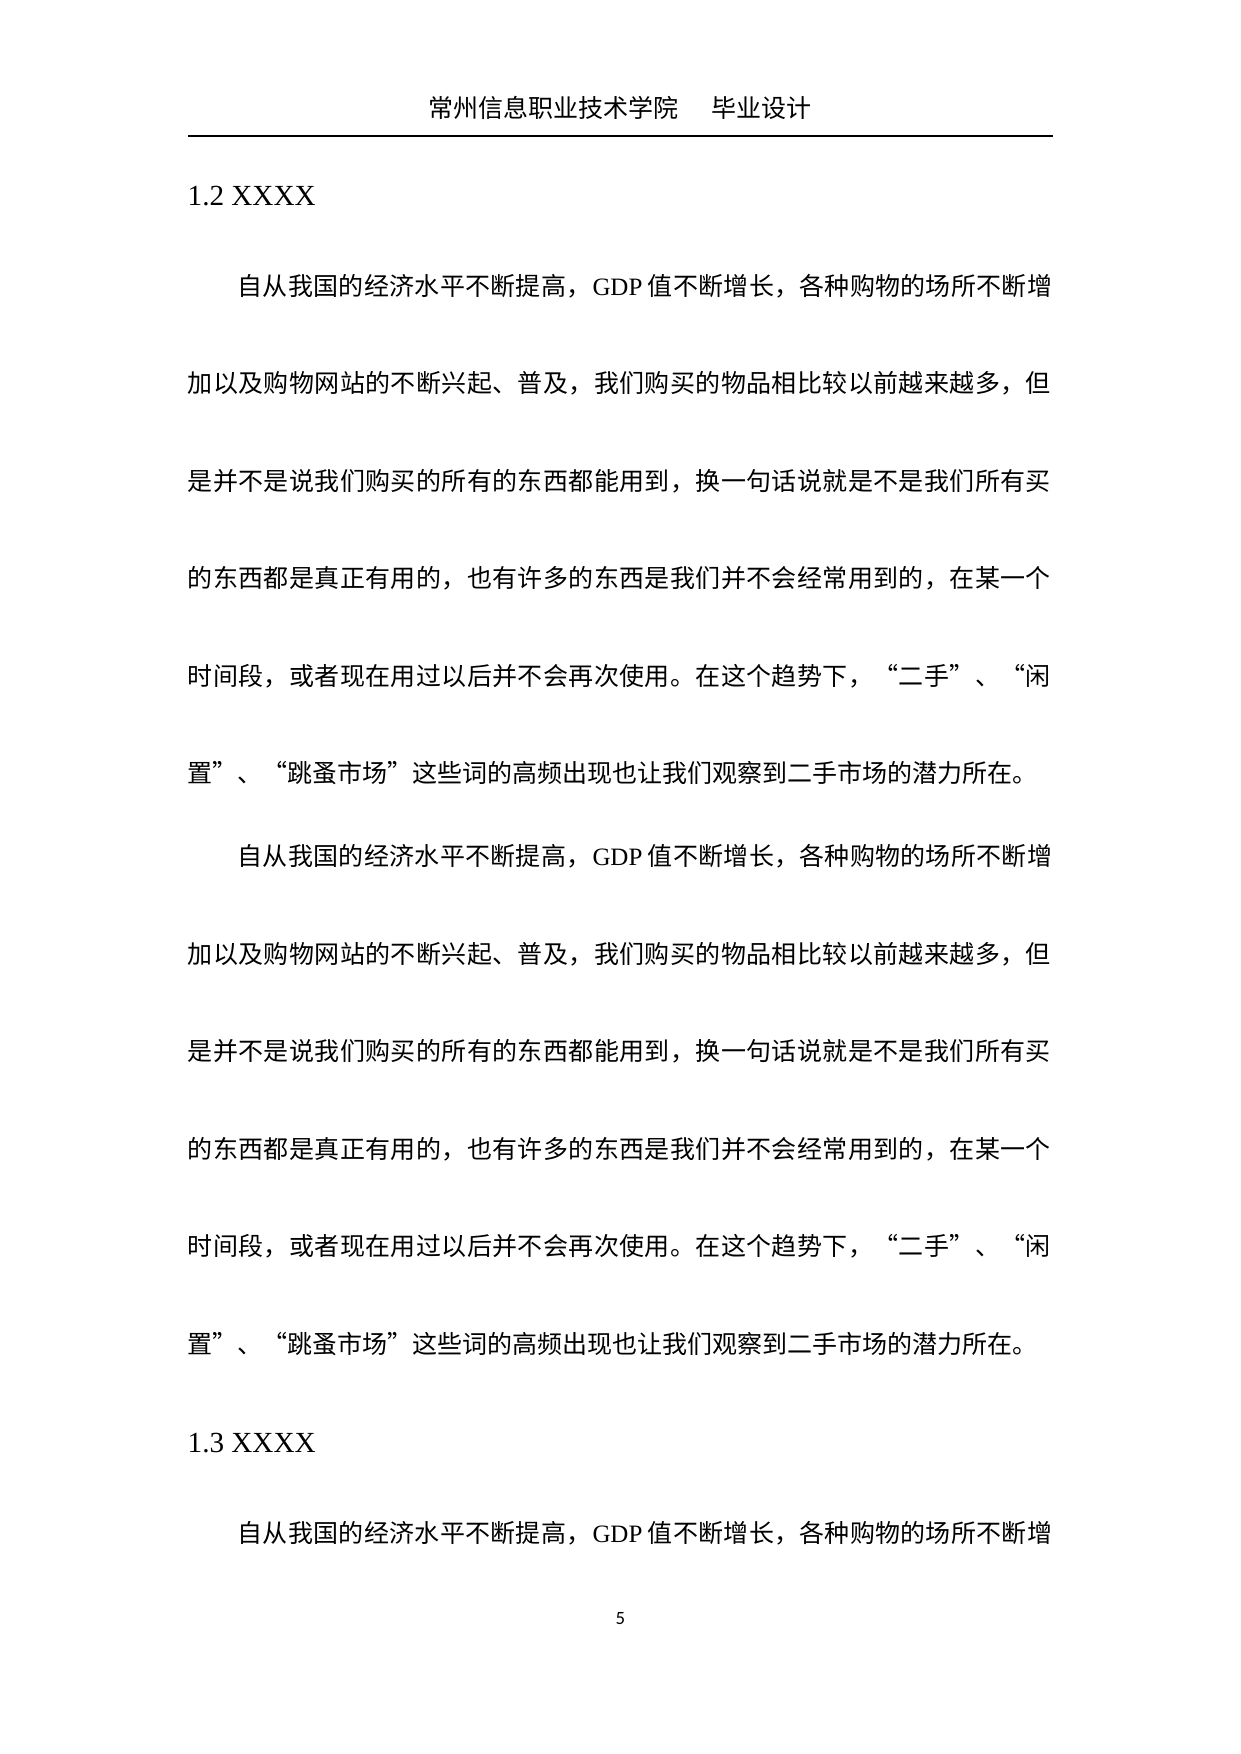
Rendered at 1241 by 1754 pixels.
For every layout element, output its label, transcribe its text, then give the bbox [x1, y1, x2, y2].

text 1.3 XXXX [187, 1409, 1053, 1474]
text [187, 1499, 1053, 1564]
text 1.2 XXXX [187, 162, 1053, 227]
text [187, 252, 1053, 804]
